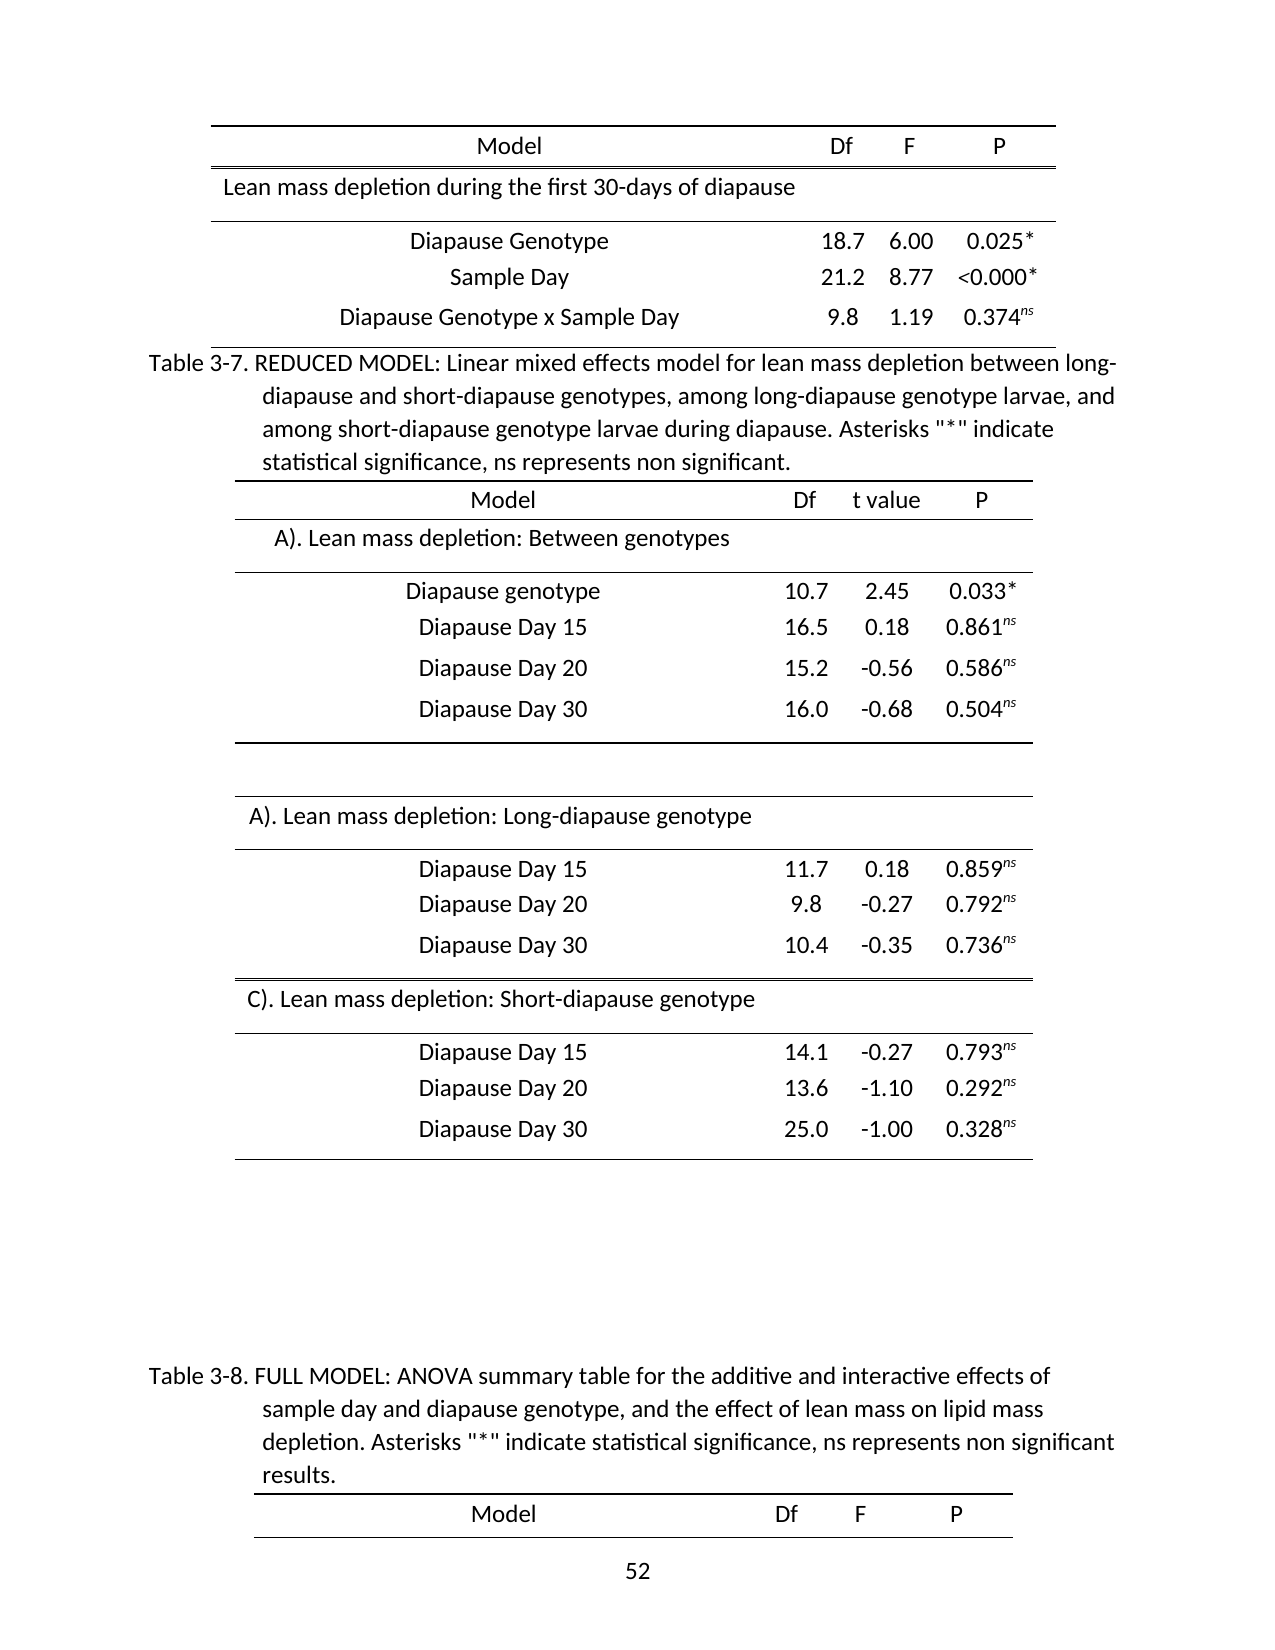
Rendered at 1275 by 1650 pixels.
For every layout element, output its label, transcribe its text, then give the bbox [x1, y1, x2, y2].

table_cell [784, 981, 852, 1033]
table_cell [821, 169, 889, 221]
table_cell [852, 520, 946, 572]
table_cell [852, 981, 946, 1033]
table_cell [235, 744, 784, 796]
table_cell 2.45 [852, 573, 946, 608]
table_cell [889, 169, 957, 221]
table_cell 0.736ns [946, 927, 1032, 978]
table_cell [957, 169, 1056, 221]
table_cell -0.27 [852, 1034, 946, 1069]
table_header t value [852, 482, 946, 519]
table_cell 10.4 [784, 927, 852, 978]
table_cell 0.586ns [946, 649, 1032, 690]
table_cell Diapause Day 20 [235, 886, 784, 927]
table_cell [784, 797, 852, 849]
table_cell 25.0 [784, 1110, 852, 1159]
table_cell Diapause genotype [235, 573, 784, 608]
table_header F [889, 127, 957, 166]
table_cell [784, 744, 852, 796]
table_header Model [211, 127, 821, 166]
table_cell [852, 744, 946, 796]
table_cell 0.793ns [946, 1034, 1032, 1069]
table_cell 16.5 [784, 608, 852, 649]
table_cell [852, 797, 946, 849]
table_cell 8.77 [889, 258, 957, 298]
table_cell 11.7 [784, 850, 852, 886]
table_cell Diapause Day 15 [235, 608, 784, 649]
table_cell 0.18 [852, 608, 946, 649]
table_cell 13.6 [784, 1069, 852, 1110]
table_header Model [254, 1495, 766, 1537]
table_cell [946, 520, 1032, 572]
table_cell 0.328ns [946, 1110, 1032, 1159]
text Table 3-8. FULL MODEL: ANOVA summary table for the additive and interactive effects of sample day and diapause genotype, and the effect of lean mass on lipid mass depletion. Asterisks "*" indicate statistical significance, ns represents non significant results. [148, 1361, 1124, 1490]
table_cell 9.8 [784, 886, 852, 927]
table_cell Diapause Day 30 [235, 690, 784, 742]
table_cell Diapause Day 20 [235, 649, 784, 690]
table_cell -1.10 [852, 1069, 946, 1110]
table_cell A). Lean mass depletion: Long-diapause genotype [235, 797, 784, 849]
table_cell 21.2 [821, 258, 889, 298]
table_cell A). Lean mass depletion: Between genotypes [235, 520, 784, 572]
table_header Model [235, 482, 784, 519]
table_cell 0.18 [852, 850, 946, 886]
table_cell 18.7 [821, 222, 889, 258]
table_cell 6.00 [889, 222, 957, 258]
table_cell 0.374ns [957, 298, 1056, 347]
table_cell 14.1 [784, 1034, 852, 1069]
table_header P [946, 482, 1032, 519]
table_cell Diapause Day 30 [235, 927, 784, 978]
table_cell C). Lean mass depletion: Short-diapause genotype [235, 981, 784, 1033]
table_header Df [784, 482, 852, 519]
table_cell -0.35 [852, 927, 946, 978]
table_cell 0.504ns [946, 690, 1032, 742]
table_cell Diapause Day 30 [235, 1110, 784, 1159]
table_cell 0.861ns [946, 608, 1032, 649]
text Table 3-7. REDUCED MODEL: Linear mixed effects model for lean mass depletion between long-diapause and short-diapause genotypes, among long-diapause genotype larvae, and among short-diapause genotype larvae during diapause. Asterisks "*" indicate statistical significance, ns represents non significant. [148, 347, 1124, 477]
table_cell Lean mass depletion during the first 30-days of diapause [211, 169, 821, 221]
table_cell Diapause Day 15 [235, 850, 784, 886]
table_cell 15.2 [784, 649, 852, 690]
table_cell 16.0 [784, 690, 852, 742]
table_cell Diapause Genotype x Sample Day [211, 298, 821, 347]
table_cell 10.7 [784, 573, 852, 608]
table_cell <0.000* [957, 258, 1056, 298]
table_cell 0.859ns [946, 850, 1032, 886]
table_cell [946, 744, 1032, 796]
table_cell -0.68 [852, 690, 946, 742]
table_header P [957, 127, 1056, 166]
table_cell Diapause Genotype [211, 222, 821, 258]
table_header Df [766, 1495, 834, 1537]
table_header F [834, 1495, 914, 1537]
table_cell Sample Day [211, 258, 821, 298]
table_cell 0.025* [957, 222, 1056, 258]
table_cell [946, 981, 1032, 1033]
table_cell 0.292ns [946, 1069, 1032, 1110]
table_cell -0.27 [852, 886, 946, 927]
table_cell Diapause Day 15 [235, 1034, 784, 1069]
table_cell -0.56 [852, 649, 946, 690]
table_cell -1.00 [852, 1110, 946, 1159]
table_cell 1.19 [889, 298, 957, 347]
table_cell 9.8 [821, 298, 889, 347]
table_header Df [821, 127, 889, 166]
table_cell 0.033* [946, 573, 1032, 608]
table_cell [784, 520, 852, 572]
table_cell Diapause Day 20 [235, 1069, 784, 1110]
table_header P [914, 1495, 1013, 1537]
table_cell 0.792ns [946, 886, 1032, 927]
table_cell [946, 797, 1032, 849]
